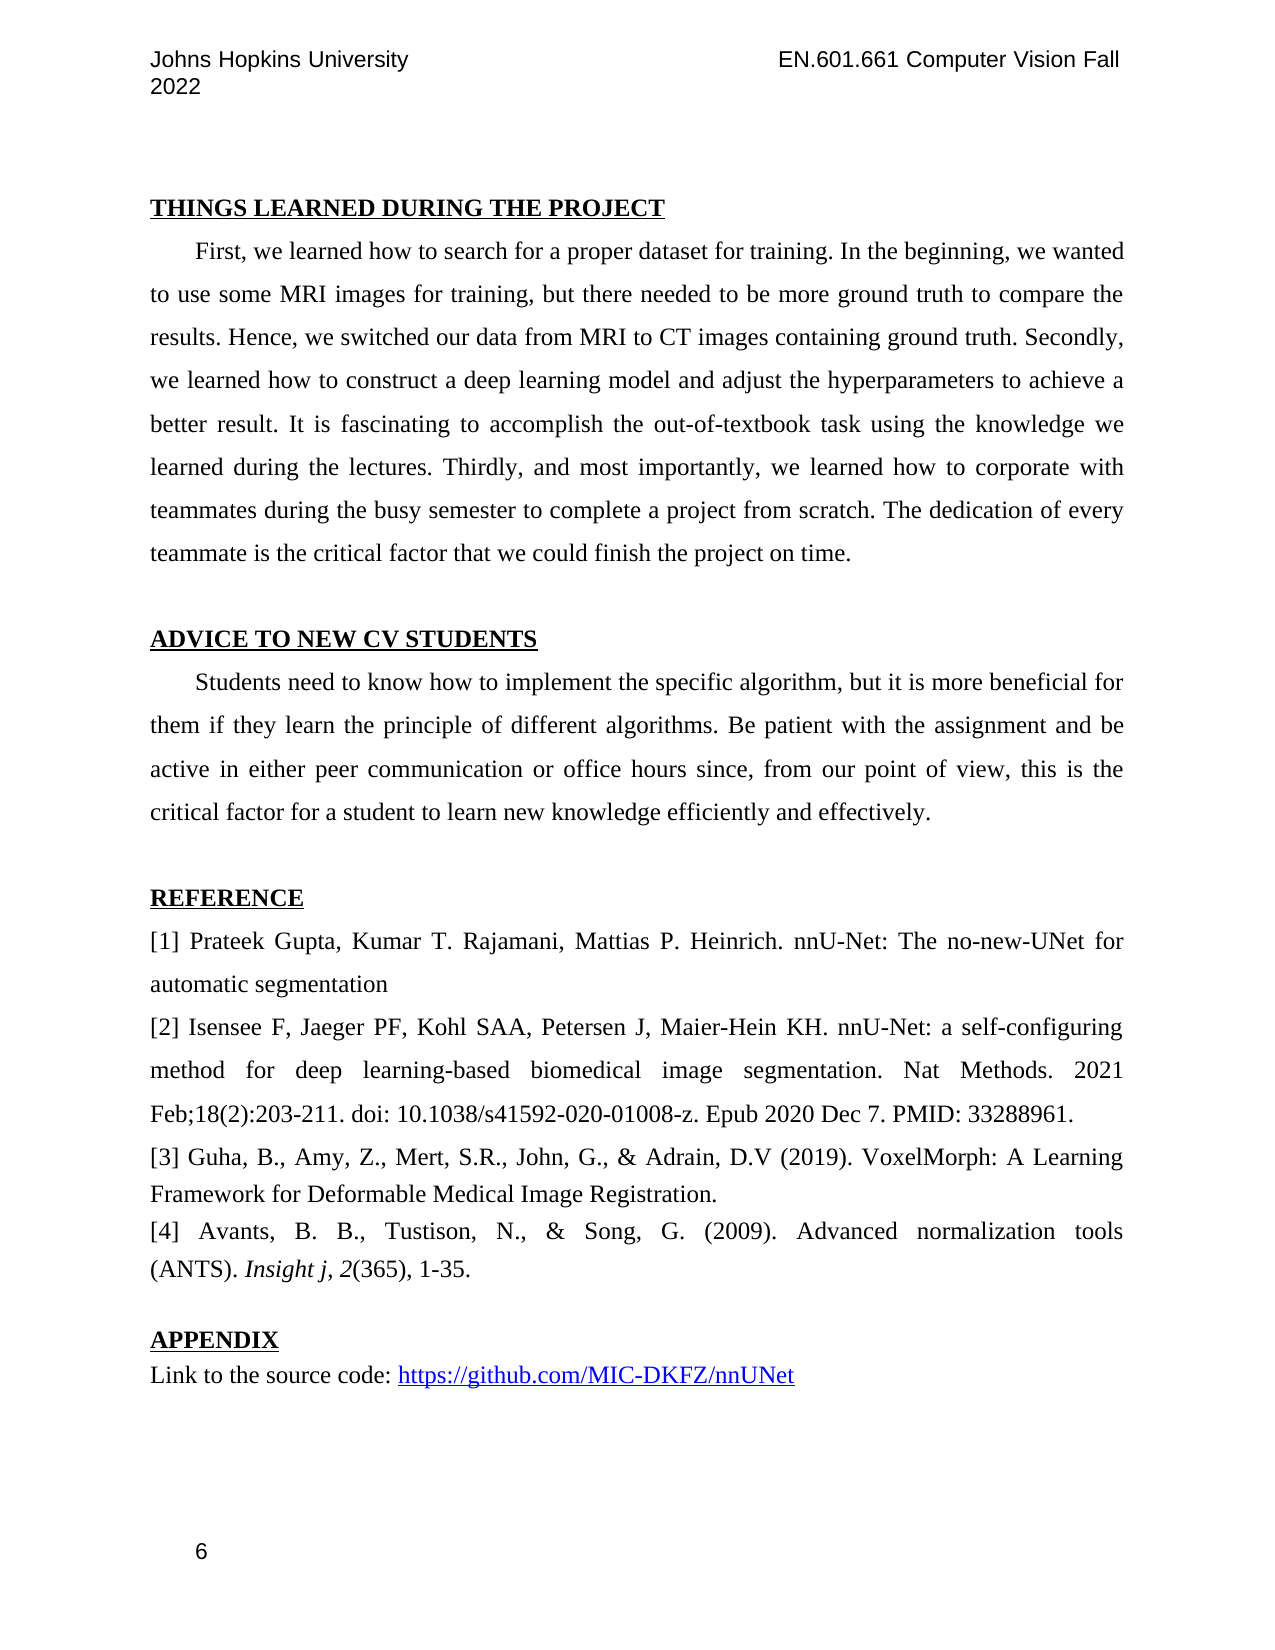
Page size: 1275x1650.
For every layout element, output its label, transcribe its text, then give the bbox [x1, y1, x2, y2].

text APPENDIX [150, 1326, 1180, 1354]
text Students need to know how to implement the specific algorithm, but it is more beneficial for them if they learn the principle of different algorithms. Be patient with the assignment and be active in either peer communication or office hours since, from our point of view, this is the critical factor for a student to learn new knowledge efficiently and effectively. [150, 667, 1125, 826]
text [4] Avants, B. B., Tustison, N., & Song, G. (2009). Advanced normalization tools (ANTS). Insight j, 2(365), 1-35. [150, 1216, 1125, 1282]
text Link to the source code: https://github.com/MIC-DKFZ/nnUNet [150, 1360, 1180, 1389]
text First, we learned how to search for a proper dataset for training. In the beginning, we wanted to use some MRI images for training, but there needed to be more ground truth to compare the results. Hence, we switched our data from MRI to CT images containing ground truth. Secondly, we learned how to construct a deep learning model and adjust the hyperparameters to achieve a better result. It is fascinating to accomplish the out-of-textbook task using the knowledge we learned during the lectures. Thirdly, and most importantly, we learned how to corporate with teammates during the busy semester to complete a project from scratch. The dedication of every teammate is the critical factor that we could finish the project on time. [150, 236, 1125, 567]
text REFERENCE [91, 883, 1180, 912]
text [3] Guha, B., Amy, Z., Mert, S.R., John, G., & Adrain, D.V (2019). VoxelMorph: A Learning Framework for Deformable Medical Image Registration. [150, 1142, 1125, 1208]
text THINGS LEARNED DURING THE PROJECT [150, 193, 1125, 222]
text ADVICE TO NEW CV STUDENTS [91, 624, 1125, 653]
text [1] Prateek Gupta, Kumar T. Rajamani, Mattias P. Heinrich. nnU-Net: The no-new-UNet for automatic segmentation [150, 926, 1125, 998]
text [2] Isensee F, Jaeger PF, Kohl SAA, Petersen J, Maier-Hein KH. nnU-Net: a self-configuring method for deep learning-based biomedical image segmentation. Nat Methods. 2021 Feb;18(2):203-211. doi: 10.1038/s41592-020-01008-z. Epub 2020 Dec 7. PMID: 33288961. [150, 1012, 1125, 1127]
